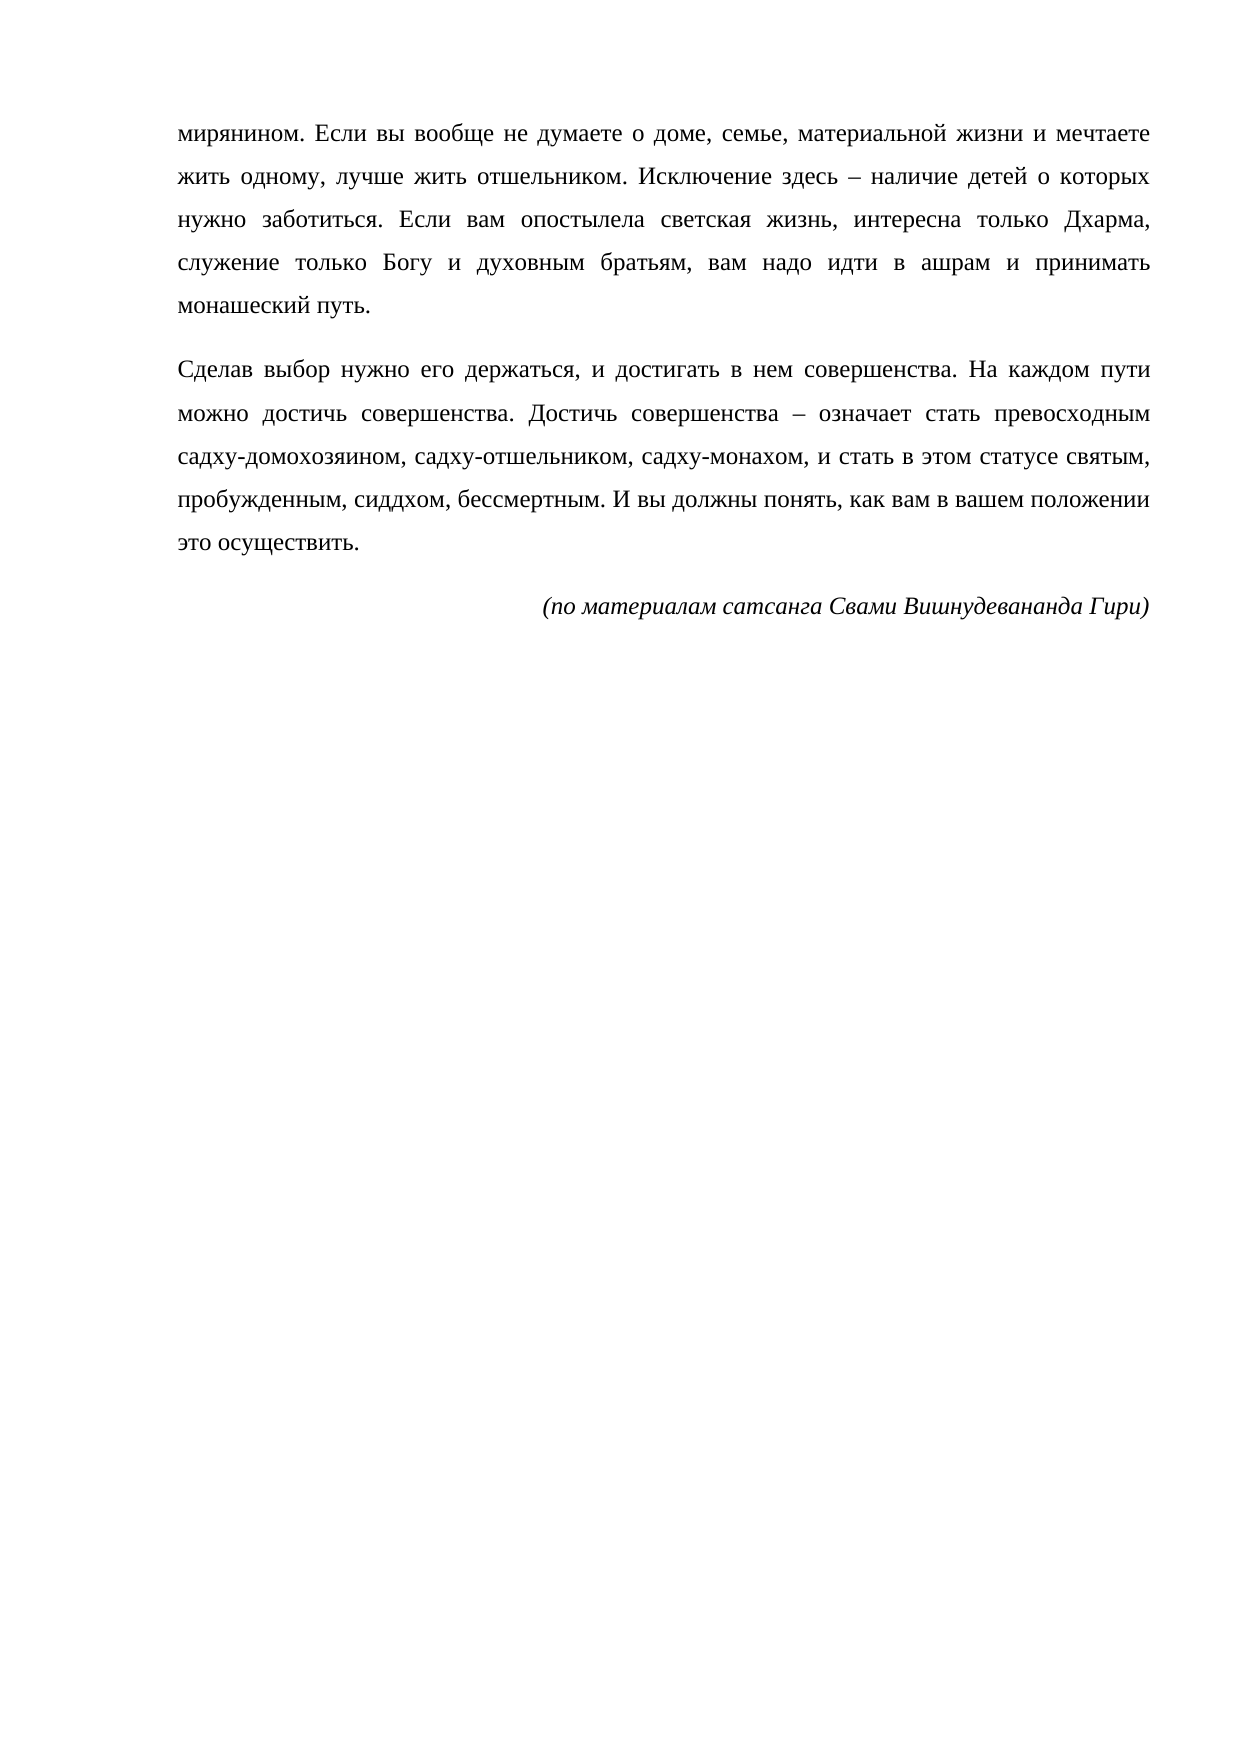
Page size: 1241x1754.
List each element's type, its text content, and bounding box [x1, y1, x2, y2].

text Сделав выбор нужно его держаться, и достигать в нем совершенства. На каждом пути можно достичь совершенства. Достичь совершенства – означает стать превосходным садху-домохозяином, садху-отшельником, садху-монахом, и стать в этом статусе святым, пробужденным, сиддхом, бессмертным. И вы должны понять, как вам в вашем положении это осуществить. [177, 354, 1152, 556]
text (по материалам сатсанга Свами Вишнудевананда Гири) [177, 591, 1152, 620]
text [177, 118, 1152, 319]
